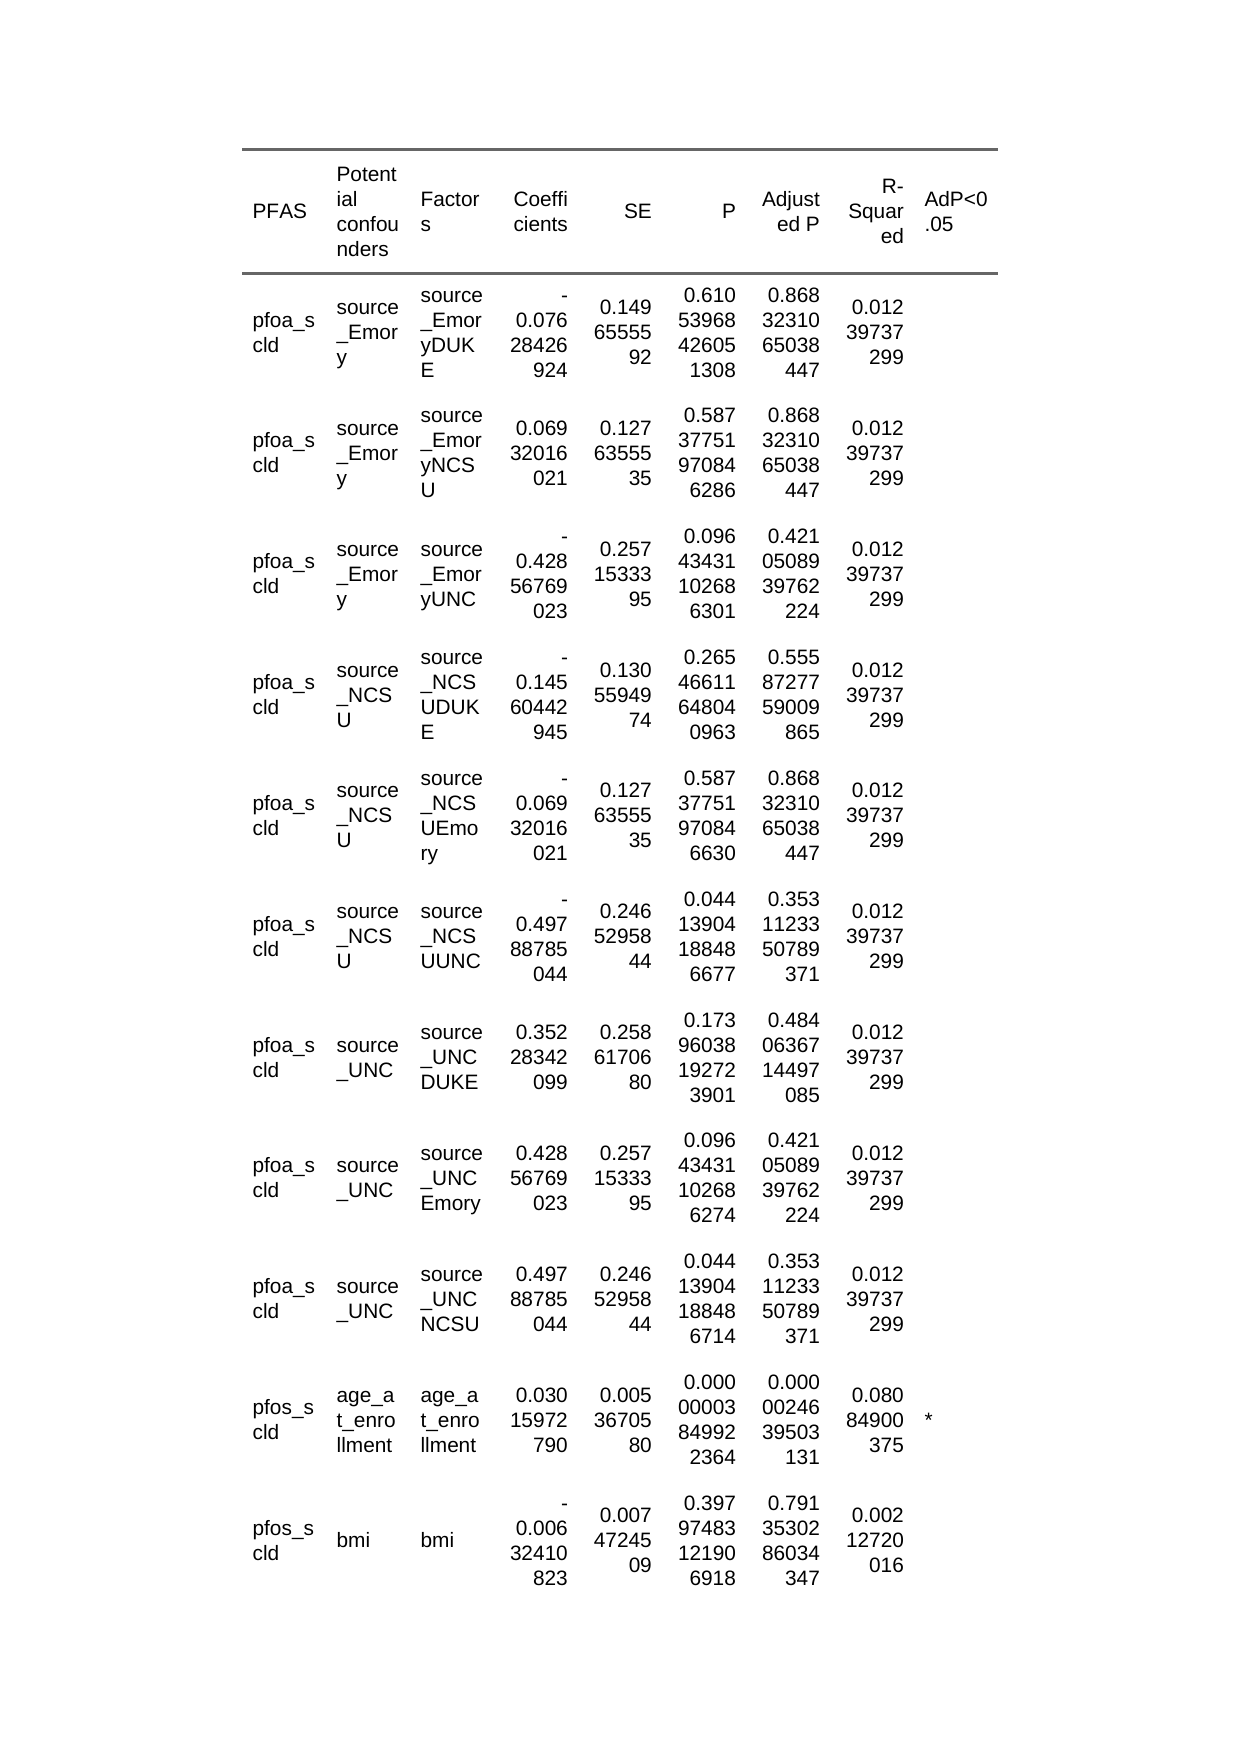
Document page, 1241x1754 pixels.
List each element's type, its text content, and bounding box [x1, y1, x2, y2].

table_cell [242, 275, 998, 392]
table_header PFAS [242, 151, 326, 272]
table_header Adjusted P [746, 151, 830, 272]
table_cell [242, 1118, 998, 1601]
table_header R-Squared [830, 151, 914, 272]
table_header SE [578, 151, 662, 272]
table_header P [662, 151, 746, 272]
table_header Potential confounders [326, 151, 410, 272]
table_header AdP<0.05 [914, 151, 998, 272]
table_header Factors [410, 151, 494, 272]
table_header Coefficients [494, 151, 578, 272]
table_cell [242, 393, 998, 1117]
